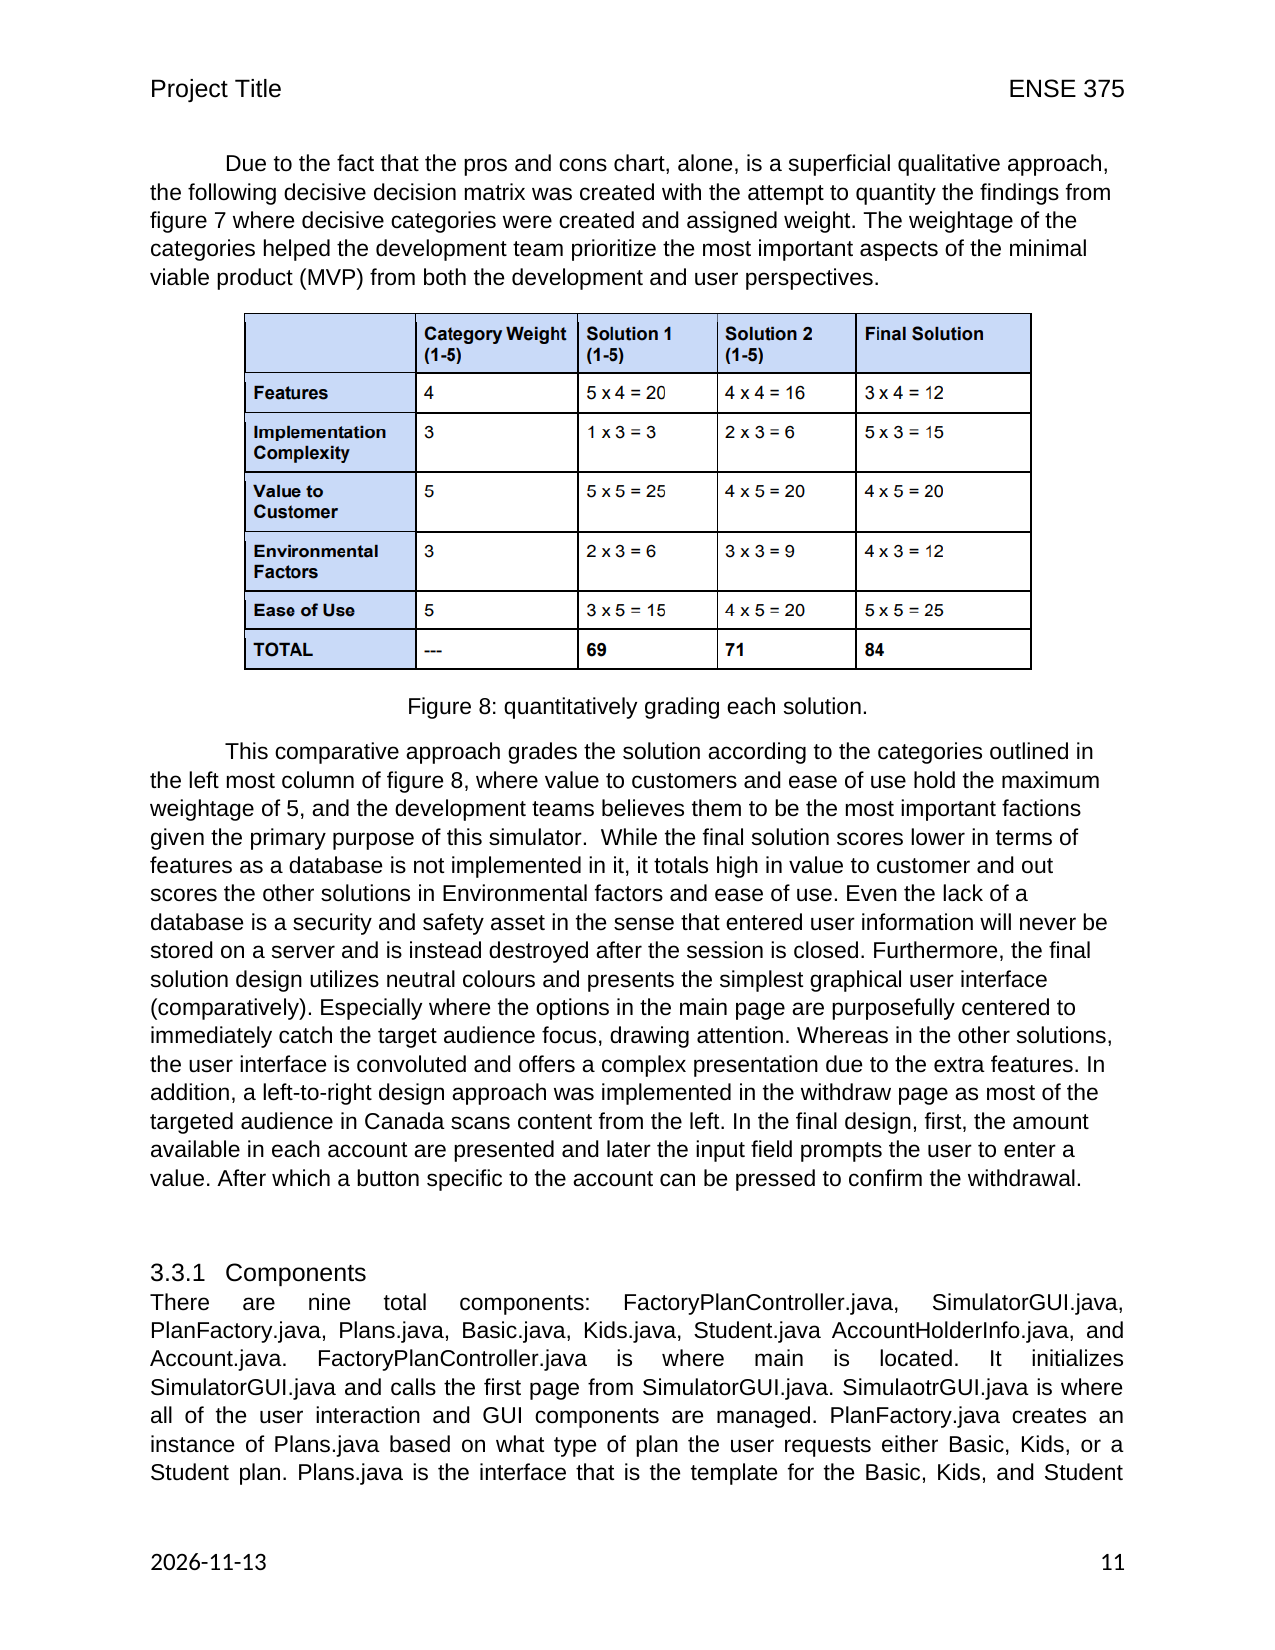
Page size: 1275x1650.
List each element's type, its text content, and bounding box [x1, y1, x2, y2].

text Figure 8: quantitatively grading each solution. [150, 693, 1125, 719]
picture [238, 308, 1037, 674]
text Due to the fact that the pros and cons chart, alone, is a superficial qualitative approach, the following decisive decision matrix was created with the attempt to quantity the findings from figure 7 where decisive categories were created and assigned weight. The weightage of the categories helped the development team prioritize the most important aspects of the minimal viable product (MVP) from both the development and user perspectives. [150, 150, 1125, 290]
subtitle Components [150, 1257, 1125, 1286]
text This comparative approach grades the solution according to the categories outlined in the left most column of figure 8, where value to customers and ease of use hold the maximum weightage of 5, and the development teams believes them to be the most important factions given the primary purpose of this simulator. While the final solution scores lower in terms of features as a database is not implemented in it, it totals high in value to customer and out scores the other solutions in Environmental factors and ease of use. Even the lack of a database is a security and safety asset in the sense that entered user information will never be stored on a server and is instead destroyed after the session is closed. Furthermore, the final solution design utilizes neutral colours and presents the simplest graphical user interface (comparatively). Especially where the options in the main page are purposefully centered to immediately catch the target audience focus, drawing attention. Whereas in the other solutions, the user interface is convoluted and offers a complex presentation due to the extra features. In addition, a left-to-right design approach was implemented in the withdraw page as most of the targeted audience in Canada scans content from the left. In the final design, first, the amount available in each account are presented and later the input field prompts the user to enter a value. After which a button specific to the account can be pressed to confirm the withdrawal. [150, 738, 1125, 1191]
